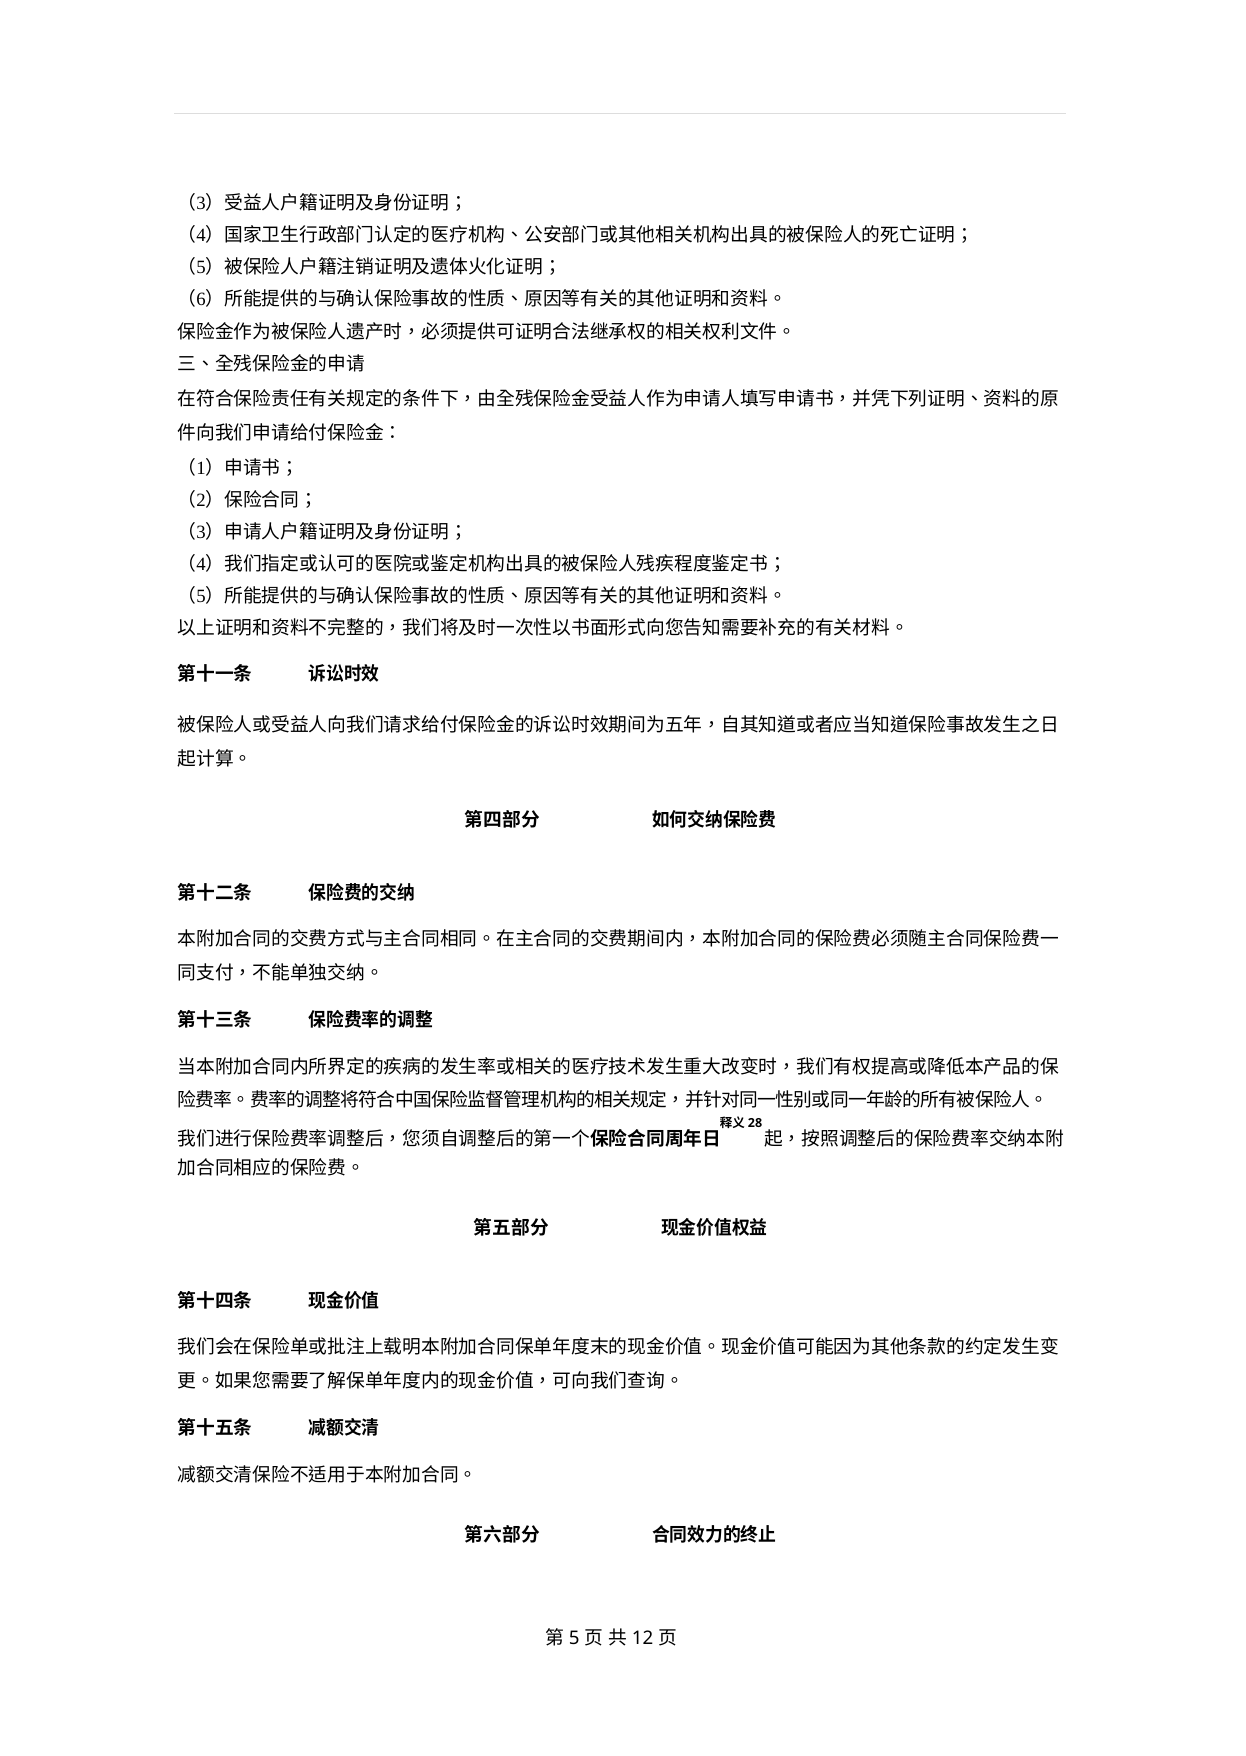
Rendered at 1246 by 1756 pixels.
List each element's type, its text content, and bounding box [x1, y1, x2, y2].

text （3）受益人户籍证明及身份证明； [177, 189, 1085, 215]
subtitle 第六部分 合同效力的终止 [162, 1521, 1078, 1547]
subtitle 第五部分 现金价值权益 [162, 1214, 1078, 1240]
text （4）我们指定或认可的医院或鉴定机构出具的被保险人残疾程度鉴定书； [177, 550, 1085, 576]
text 我们会在保险单或批注上载明本附加合同保单年度末的现金价值。现金价值可能因为其他条款的约定发生变更。如果您需要了解保单年度内的现金价值，可向我们查询。 [177, 1334, 1064, 1392]
text 本附加合同的交费方式与主合同相同。在主合同的交费期间内，本附加合同的保险费必须随主合同保险费一同支付，不能单独交纳。 [177, 926, 1064, 984]
subtitle 第十二条 保险费的交纳 [177, 879, 1085, 904]
subtitle 第十四条 现金价值 [177, 1287, 1085, 1312]
text 我们进行保险费率调整后，您须自调整后的第一个保险合同周年日 起，按照调整后的保险费率交纳本附 [177, 1130, 1085, 1149]
text 加合同相应的保险费。 [177, 1154, 1085, 1180]
text （2）保险合同； [177, 486, 1085, 512]
text 当本附加合同内所界定的疾病的发生率或相关的医疗技术发生重大改变时，我们有权提高或降低本产品的保险费率。费率的调整将符合中国保险监督管理机构的相关规定，并针对同一性别或同一年龄的所有被保险人。 [177, 1053, 1073, 1112]
text （5）所能提供的与确认保险事故的性质、原因等有关的其他证明和资料。 [177, 582, 1085, 608]
text 以上证明和资料不完整的，我们将及时一次性以书面形式向您告知需要补充的有关材料。第十一条 诉讼时效 [177, 614, 909, 686]
text （6）所能提供的与确认保险事故的性质、原因等有关的其他证明和资料。保险金作为被保险人遗产时，必须提供可证明合法继承权的相关权利文件。三、全残保险金的申请 [177, 285, 797, 376]
subtitle 第十三条 保险费率的调整 [177, 1007, 1085, 1032]
text （5）被保险人户籍注销证明及遗体火化证明； [177, 253, 1085, 279]
text （1）申请书； [177, 454, 1085, 480]
text 被保险人或受益人向我们请求给付保险金的诉讼时效期间为五年，自其知道或者应当知道保险事故发生之日起计算。 [177, 712, 1064, 771]
subtitle 第十五条 减额交清 [177, 1415, 1085, 1440]
text 减额交清保险不适用于本附加合同。 [177, 1461, 1085, 1487]
text （3）申请人户籍证明及身份证明； [177, 518, 1085, 544]
text 在符合保险责任有关规定的条件下，由全残保险金受益人作为申请人填写申请书，并凭下列证明、资料的原件向我们申请给付保险金： [177, 386, 1064, 444]
text （4）国家卫生行政部门认定的医疗机构、公安部门或其他相关机构出具的被保险人的死亡证明； [177, 221, 1085, 247]
subtitle 第四部分 如何交纳保险费 [162, 806, 1078, 832]
